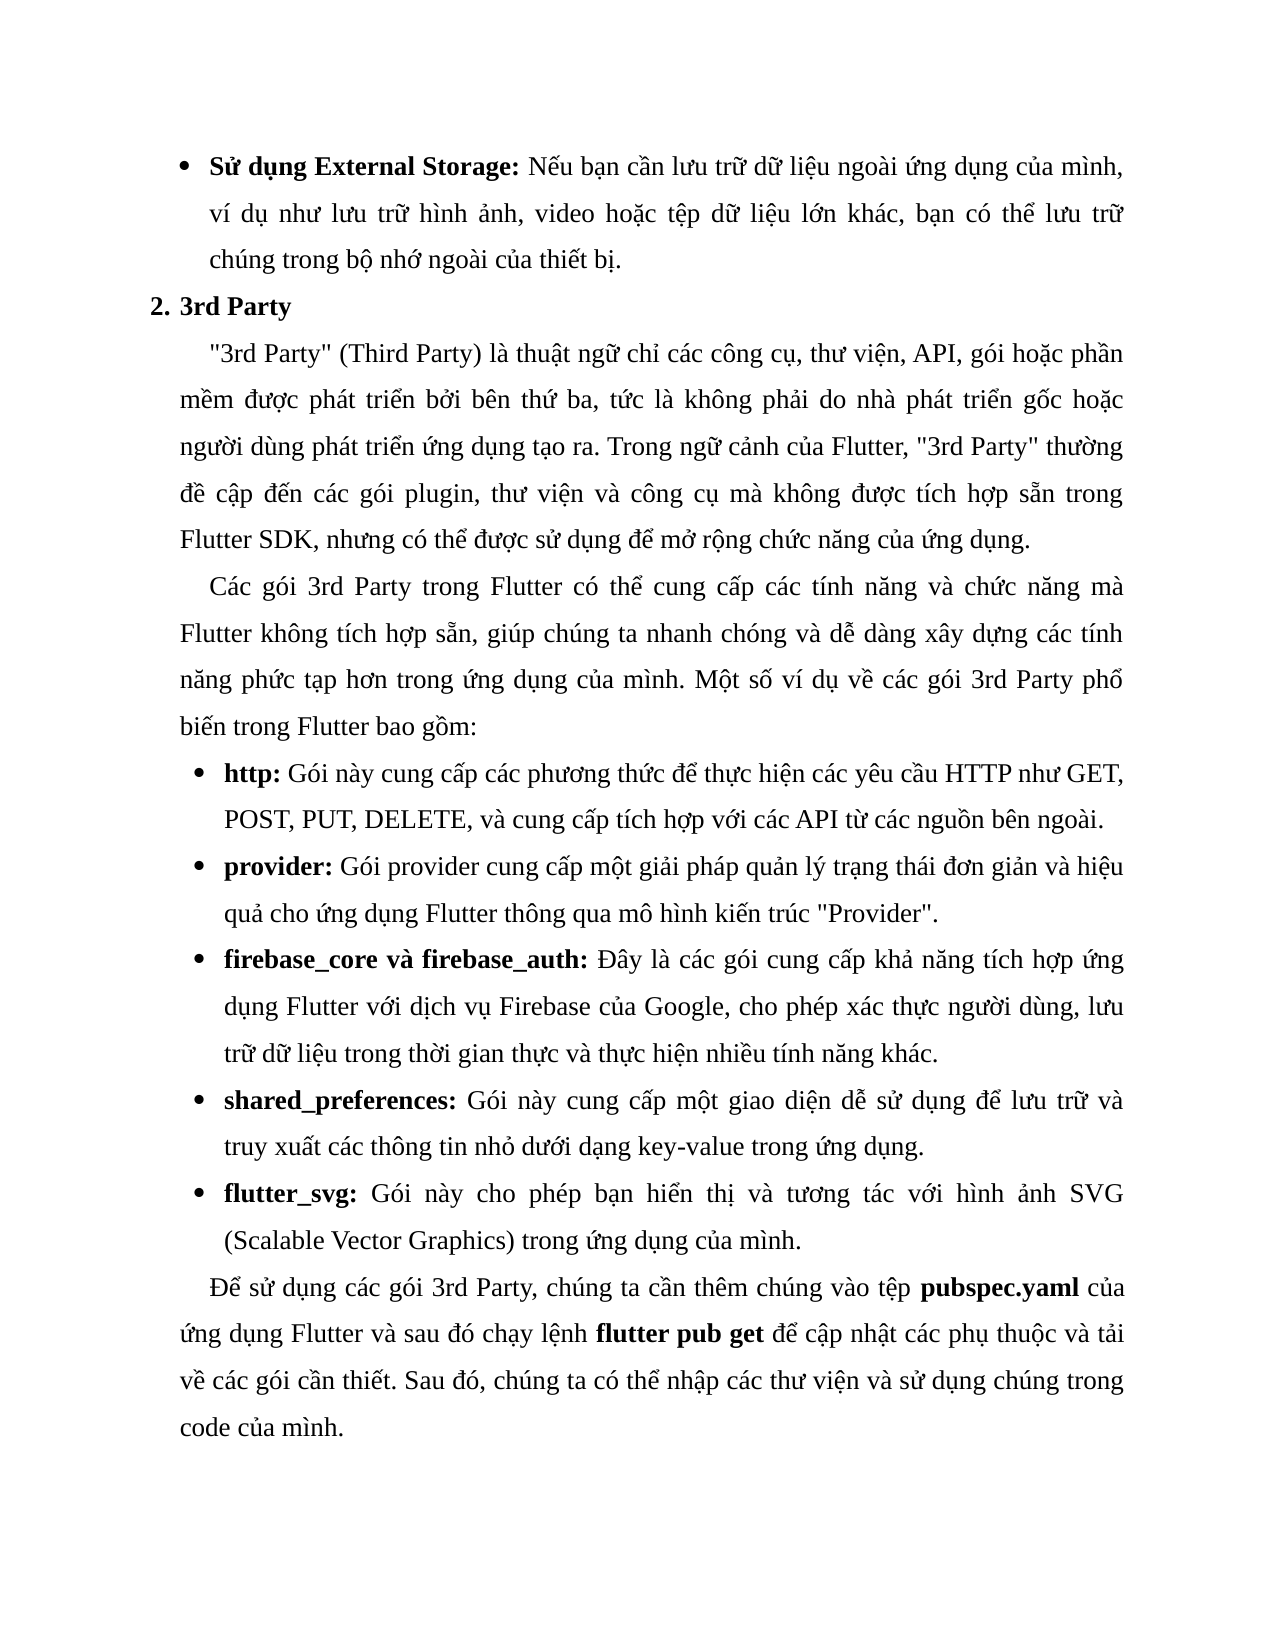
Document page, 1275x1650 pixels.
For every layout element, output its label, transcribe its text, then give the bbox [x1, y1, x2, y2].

list 3rd Party [150, 290, 1125, 321]
list provider: Gói provider cung cấp một giải pháp quản lý trạng thái đơn giản và hiệu quả cho ứng dụng Flutter thông qua mô hình kiến trúc "Provider". [194, 850, 1125, 928]
list firebase_core và firebase_auth: Đây là các gói cung cấp khả năng tích hợp ứng dụng Flutter với dịch vụ Firebase của Google, cho phép xác thực người dùng, lưu trữ dữ liệu trong thời gian thực và thực hiện nhiều tính năng khác. [194, 944, 1125, 1068]
list shared_preferences: Gói này cung cấp một giao diện dễ sử dụng để lưu trữ và truy xuất các thông tin nhỏ dưới dạng key-value trong ứng dụng. [194, 1084, 1125, 1162]
list "3rd Party" (Third Party) là thuật ngữ chỉ các công cụ, thư viện, API, gói hoặc phần mềm được phát triển bởi bên thứ ba, tức là không phải do nhà phát triển gốc hoặc người dùng phát triển ứng dụng tạo ra. Trong ngữ cảnh của Flutter, "3rd Party" thường đề cập đến các gói plugin, thư viện và công cụ mà không được tích hợp sẵn trong Flutter SDK, nhưng có thể được sử dụng để mở rộng chức năng của ứng dụng. [179, 337, 1125, 554]
list http: Gói này cung cấp các phương thức để thực hiện các yêu cầu HTTP như GET, POST, PUT, DELETE, và cung cấp tích hợp với các API từ các nguồn bên ngoài. [194, 757, 1125, 835]
list Các gói 3rd Party trong Flutter có thể cung cấp các tính năng và chức năng mà Flutter không tích hợp sẵn, giúp chúng ta nhanh chóng và dễ dàng xây dựng các tính năng phức tạp hơn trong ứng dụng của mình. Một số ví dụ về các gói 3rd Party phổ biến trong Flutter bao gồm: [179, 570, 1125, 741]
list Sử dụng External Storage: Nếu bạn cần lưu trữ dữ liệu ngoài ứng dụng của mình, ví dụ như lưu trữ hình ảnh, video hoặc tệp dữ liệu lớn khác, bạn có thể lưu trữ chúng trong bộ nhớ ngoài của thiết bị. [179, 150, 1125, 274]
text Để sử dụng các gói 3rd Party, chúng ta cần thêm chúng vào tệp pubspec.yaml của ứng dụng Flutter và sau đó chạy lệnh flutter pub get để cập nhật các phụ thuộc và tải về các gói cần thiết. Sau đó, chúng ta có thể nhập các thư viện và sử dụng chúng trong code của mình. [179, 1271, 1125, 1442]
list flutter_svg: Gói này cho phép bạn hiển thị và tương tác với hình ảnh SVG (Scalable Vector Graphics) trong ứng dụng của mình. [194, 1177, 1125, 1255]
